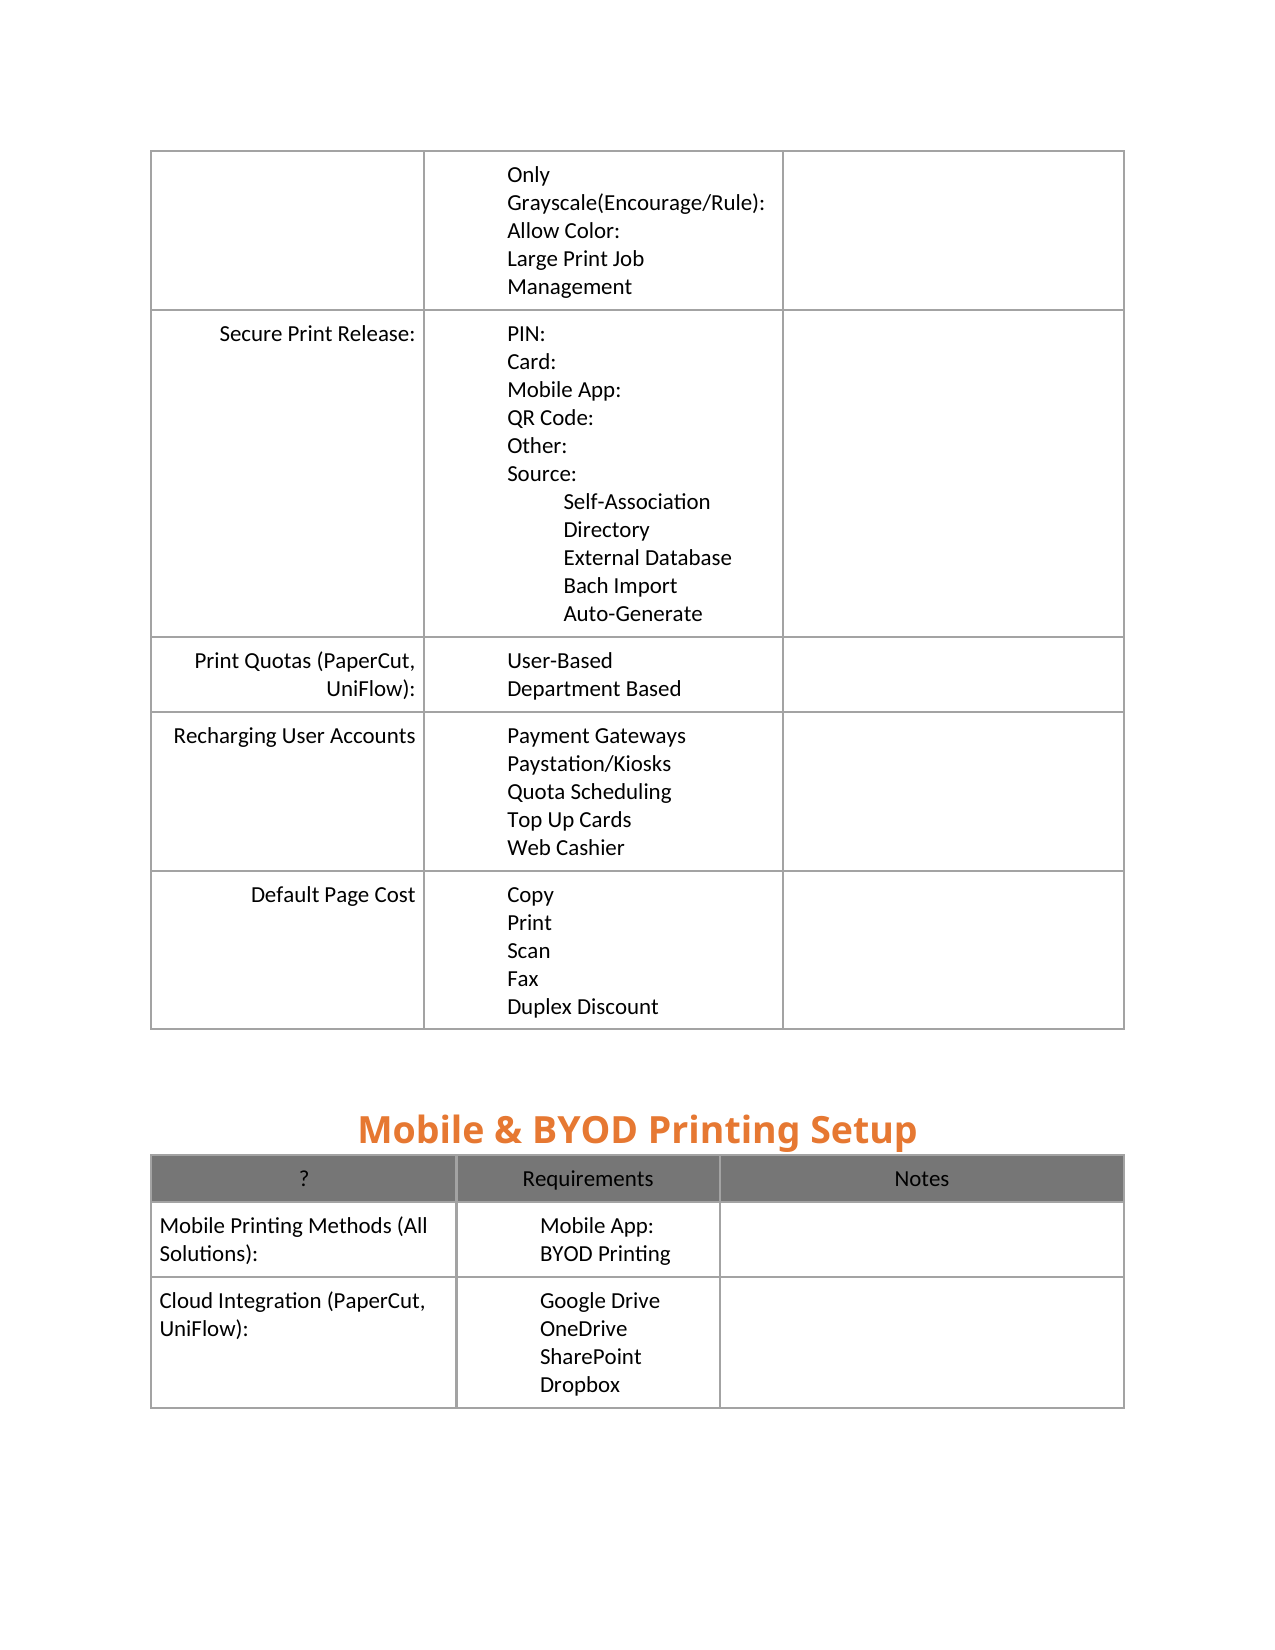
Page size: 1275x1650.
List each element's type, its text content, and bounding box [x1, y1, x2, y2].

table_cell Mobile App: BYOD Printing [458, 1203, 719, 1276]
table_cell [152, 152, 423, 309]
table_cell [721, 1203, 1123, 1276]
table_cell Copy Print Scan Fax Duplex Discount [425, 872, 782, 1028]
table_cell [784, 872, 1123, 1028]
table_cell Google Drive OneDrive SharePoint Dropbox [458, 1278, 719, 1407]
table_cell [784, 713, 1123, 869]
table_cell [784, 638, 1123, 711]
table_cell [425, 152, 782, 309]
table_cell Mobile Printing Methods (All Solutions): [152, 1203, 455, 1276]
table_cell PIN: Card: Mobile App: QR Code: Other: Source: Self-Association Directory External Database Bach Import Auto-Generate [425, 311, 782, 636]
table_cell Cloud Integration (PaperCut, UniFlow): [152, 1278, 455, 1407]
subtitle Mobile & BYOD Printing Setup [150, 1103, 1125, 1154]
table_header ? [152, 1156, 455, 1201]
table_cell Secure Print Release: [152, 311, 423, 636]
table_cell [784, 152, 1123, 309]
table_cell Default Page Cost [152, 872, 423, 1028]
table_cell [784, 311, 1123, 636]
table_cell Recharging User Accounts [152, 713, 423, 869]
table_cell User-Based Department Based [425, 638, 782, 711]
table_header Requirements [458, 1156, 719, 1201]
table_cell Print Quotas (PaperCut, UniFlow): [152, 638, 423, 711]
table_cell [721, 1278, 1123, 1407]
table_cell Payment Gateways Paystation/Kiosks Quota Scheduling Top Up Cards Web Cashier [425, 713, 782, 869]
table_header Notes [721, 1156, 1123, 1201]
